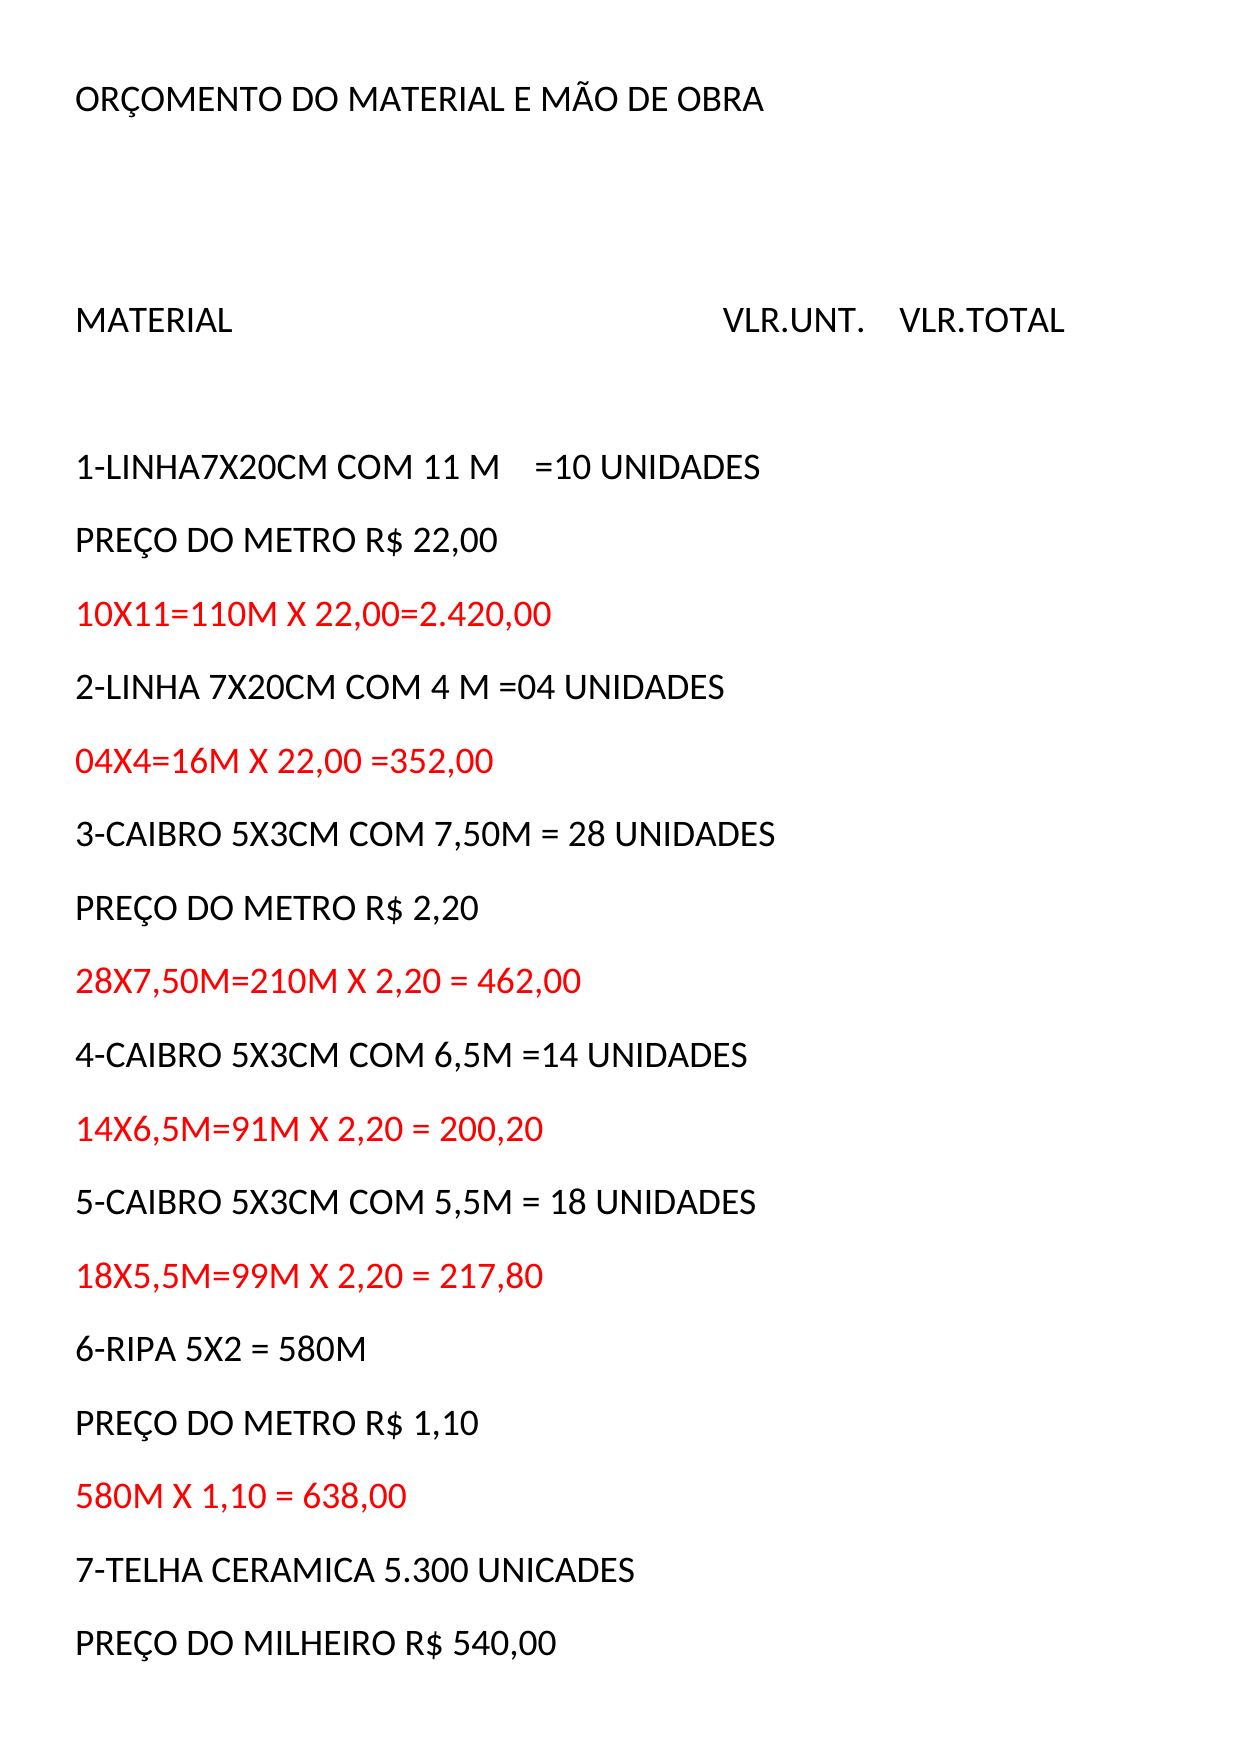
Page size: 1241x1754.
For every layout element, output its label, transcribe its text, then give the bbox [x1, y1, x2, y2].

text PREÇO DO METRO R$ 1,10 [75, 1399, 1165, 1444]
text PREÇO DO METRO R$ 22,00 [75, 516, 1165, 562]
text 14X6,5M=91M X 2,20 = 200,20 [75, 1104, 1165, 1150]
text 28X7,50M=210M X 2,20 = 462,00 [75, 957, 1165, 1003]
text 6-RIPA 5X2 = 580M [75, 1325, 1165, 1371]
text MATERIAL VLR.UNT. VLR.TOTAL [75, 296, 1165, 341]
text 1-LINHA7X20CM COM 11 M =10 UNIDADES [75, 443, 1165, 488]
text 7-TELHA CERAMICA 5.300 UNICADES [75, 1546, 1165, 1592]
text 10X11=110M X 22,00=2.420,00 [75, 590, 1165, 636]
text 5-CAIBRO 5X3CM COM 5,5M = 18 UNIDADES [75, 1178, 1165, 1224]
text ORÇOMENTO DO MATERIAL E MÃO DE OBRA [75, 75, 1165, 121]
text PREÇO DO MILHEIRO R$ 540,00 [75, 1619, 1165, 1665]
text 4-CAIBRO 5X3CM COM 6,5M =14 UNIDADES [75, 1031, 1165, 1077]
text 580M X 1,10 = 638,00 [75, 1472, 1165, 1518]
text PREÇO DO METRO R$ 2,20 [75, 884, 1165, 930]
text 3-CAIBRO 5X3CM COM 7,50M = 28 UNIDADES [75, 810, 1165, 856]
text 04X4=16M X 22,00 =352,00 [75, 737, 1165, 783]
text 2-LINHA 7X20CM COM 4 M =04 UNIDADES [75, 663, 1165, 709]
text 18X5,5M=99M X 2,20 = 217,80 [75, 1252, 1165, 1297]
